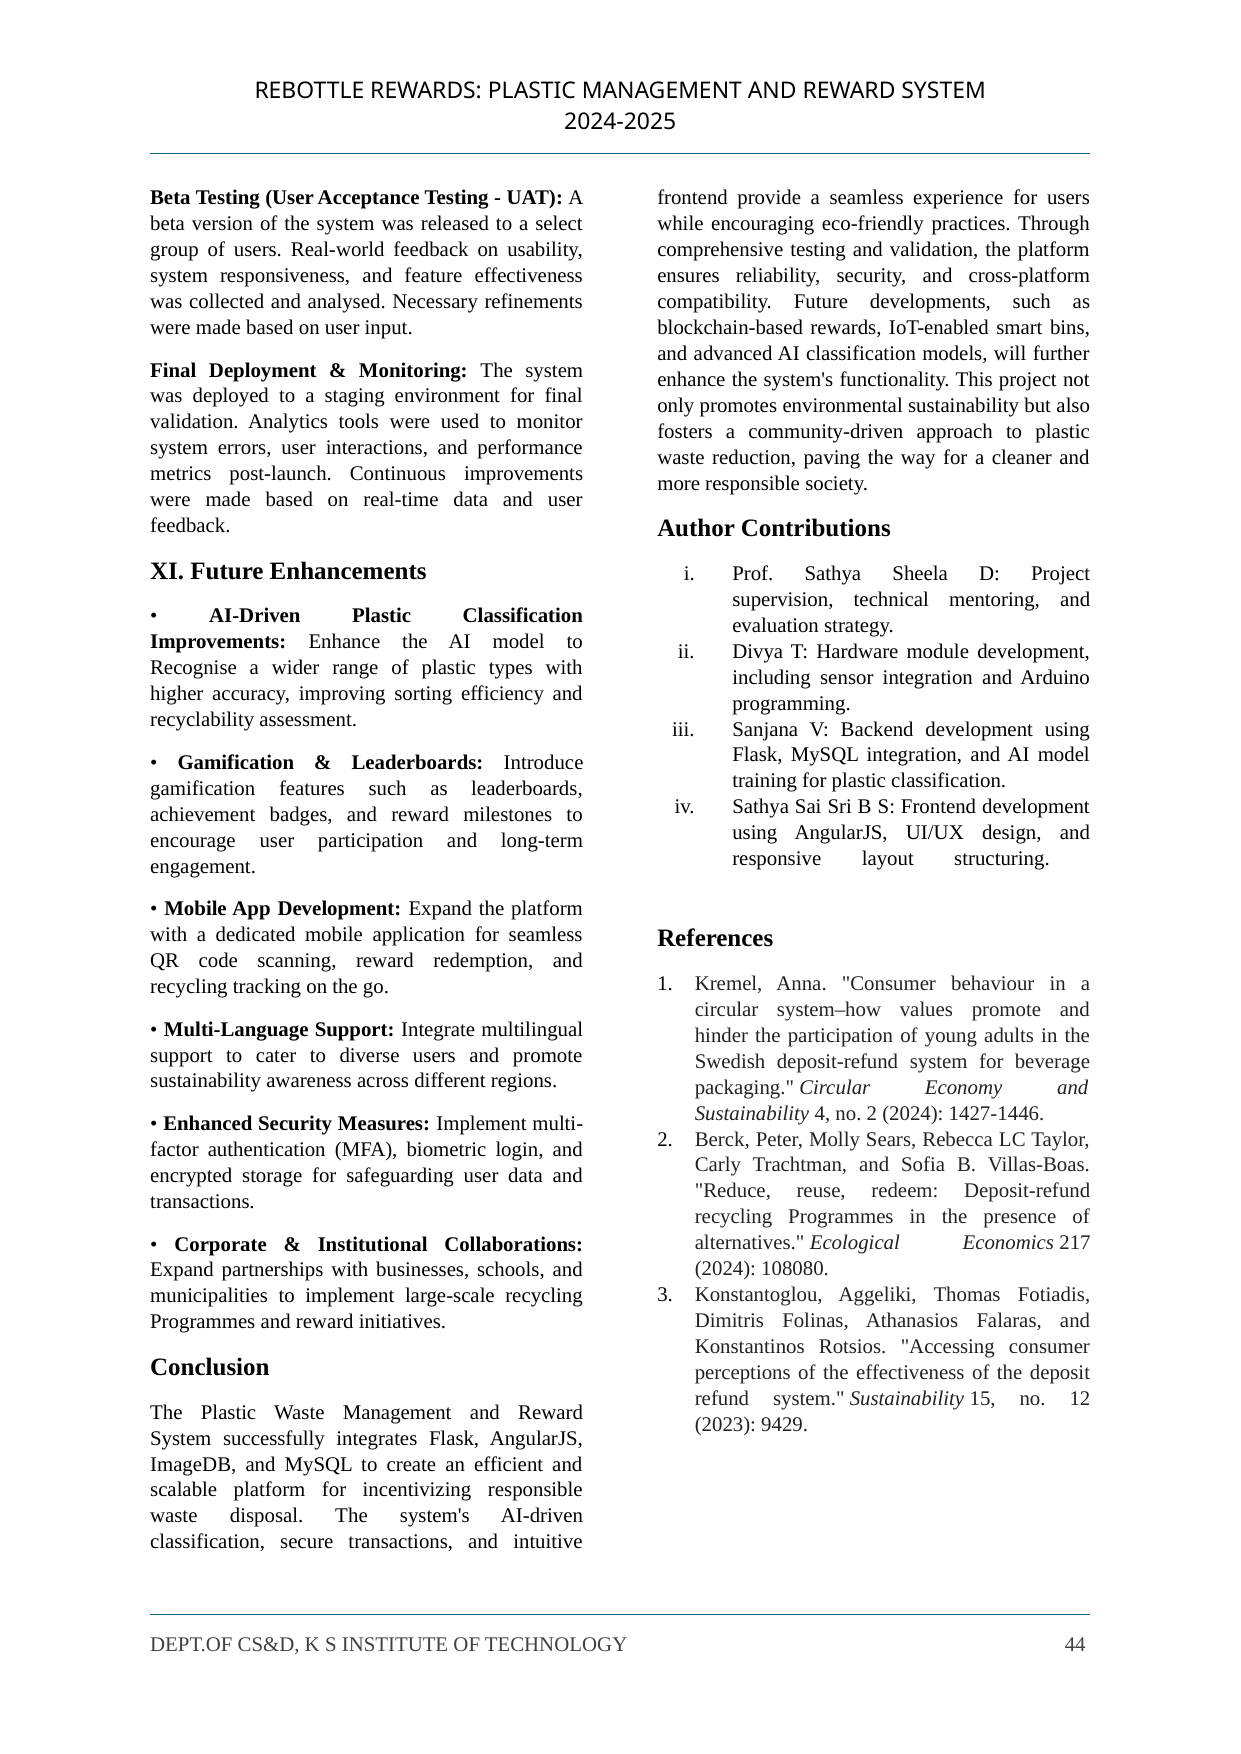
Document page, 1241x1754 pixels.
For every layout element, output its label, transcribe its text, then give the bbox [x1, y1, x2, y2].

text The Plastic Waste Management and Reward System successfully integrates Flask, AngularJS, ImageDB, and MySQL to create an efficient and scalable platform for incentivizing responsible waste disposal. The system's AI-driven classification, secure transactions, and intuitive frontend provide a seamless experience for users while encouraging eco-friendly practices. Through comprehensive testing and validation, the platform ensures reliability, security, and cross-platform compatibility. Future developments, such as blockchain-based rewards, IoT-enabled smart bins, and advanced AI classification models, will further enhance the system's functionality. This project not only promotes environmental sustainability but also fosters a community-driven approach to plastic waste reduction, paving the way for a cleaner and more responsible society. [657, 185, 1090, 494]
text • Multi-Language Support: Integrate multilingual support to cater to diverse users and promote sustainability awareness across different regions. [150, 1017, 583, 1092]
text References [657, 923, 1090, 952]
text • AI-Driven Plastic Classification Improvements: Enhance the AI model to Recognise a wider range of plastic types with higher accuracy, improving sorting efficiency and recyclability assessment. [150, 603, 583, 731]
text The Plastic Waste Management and Reward System successfully integrates Flask, AngularJS, ImageDB, and MySQL to create an efficient and scalable platform for incentivizing responsible waste disposal. The system's AI-driven classification, secure transactions, and intuitive frontend provide a seamless experience for users while encouraging eco-friendly practices. Through comprehensive testing and validation, the platform ensures reliability, security, and cross-platform compatibility. Future developments, such as blockchain-based rewards, IoT-enabled smart bins, and advanced AI classification models, will further enhance the system's functionality. This project not only promotes environmental sustainability but also fosters a community-driven approach to plastic waste reduction, paving the way for a cleaner and more responsible society. [150, 1399, 583, 1553]
list Kremel, Anna. "Consumer behaviour in a circular system–how values promote and hinder the participation of young adults in the Swedish deposit-refund system for beverage packaging." Circular Economy and Sustainability 4, no. 2 (2024): 1427-1446. [657, 971, 1090, 1124]
list Sanjana V: Backend development using Flask, MySQL integration, and AI model training for plastic classification. [694, 716, 1090, 792]
text Conclusion [150, 1352, 583, 1381]
text Author Contributions [657, 513, 1090, 542]
list Sathya Sai Sri B S: Frontend development using AngularJS, UI/UX design, and responsive layout structuring. [694, 794, 1090, 904]
text • Enhanced Security Measures: Implement multi-factor authentication (MFA), biometric login, and encrypted storage for safeguarding user data and transactions. [150, 1111, 583, 1213]
text • Corporate & Institutional Collaborations: Expand partnerships with businesses, schools, and municipalities to implement large-scale recycling Programmes and reward initiatives. [150, 1231, 583, 1333]
list Prof. Sathya Sheela D: Project supervision, technical mentoring, and evaluation strategy. [694, 561, 1090, 637]
list Konstantoglou, Aggeliki, Thomas Fotiadis, Dimitris Folinas, Athanasios Falaras, and Konstantinos Rotsios. "Accessing consumer perceptions of the effectiveness of the deposit refund system." Sustainability 15, no. 12 (2023): 9429. [657, 1282, 1090, 1436]
text • Gamification & Leaderboards: Introduce gamification features such as leaderboards, achievement badges, and reward milestones to encourage user participation and long-term engagement. [150, 750, 583, 878]
text • Mobile App Development: Expand the platform with a dedicated mobile application for seamless QR code scanning, reward redemption, and recycling tracking on the go. [150, 896, 583, 998]
list Berck, Peter, Molly Sears, Rebecca LC Taylor, Carly Trachtman, and Sofia B. Villas-Boas. "Reduce, reuse, redeem: Deposit-refund recycling Programmes in the presence of alternatives." Ecological Economics 217 (2024): 108080. [657, 1126, 1090, 1280]
text Final Deployment & Monitoring: The system was deployed to a staging environment for final validation. Analytics tools were used to monitor system errors, user interactions, and performance metrics post-launch. Continuous improvements were made based on real-time data and user feedback. [150, 357, 583, 537]
text XI. Future Enhancements [150, 556, 583, 584]
text Beta Testing (User Acceptance Testing - UAT): A beta version of the system was released to a select group of users. Real-world feedback on usability, system responsiveness, and feature effectiveness was collected and analysed. Necessary refinements were made based on user input. [150, 185, 583, 339]
list Divya T: Hardware module development, including sensor integration and Arduino programming. [694, 639, 1090, 714]
